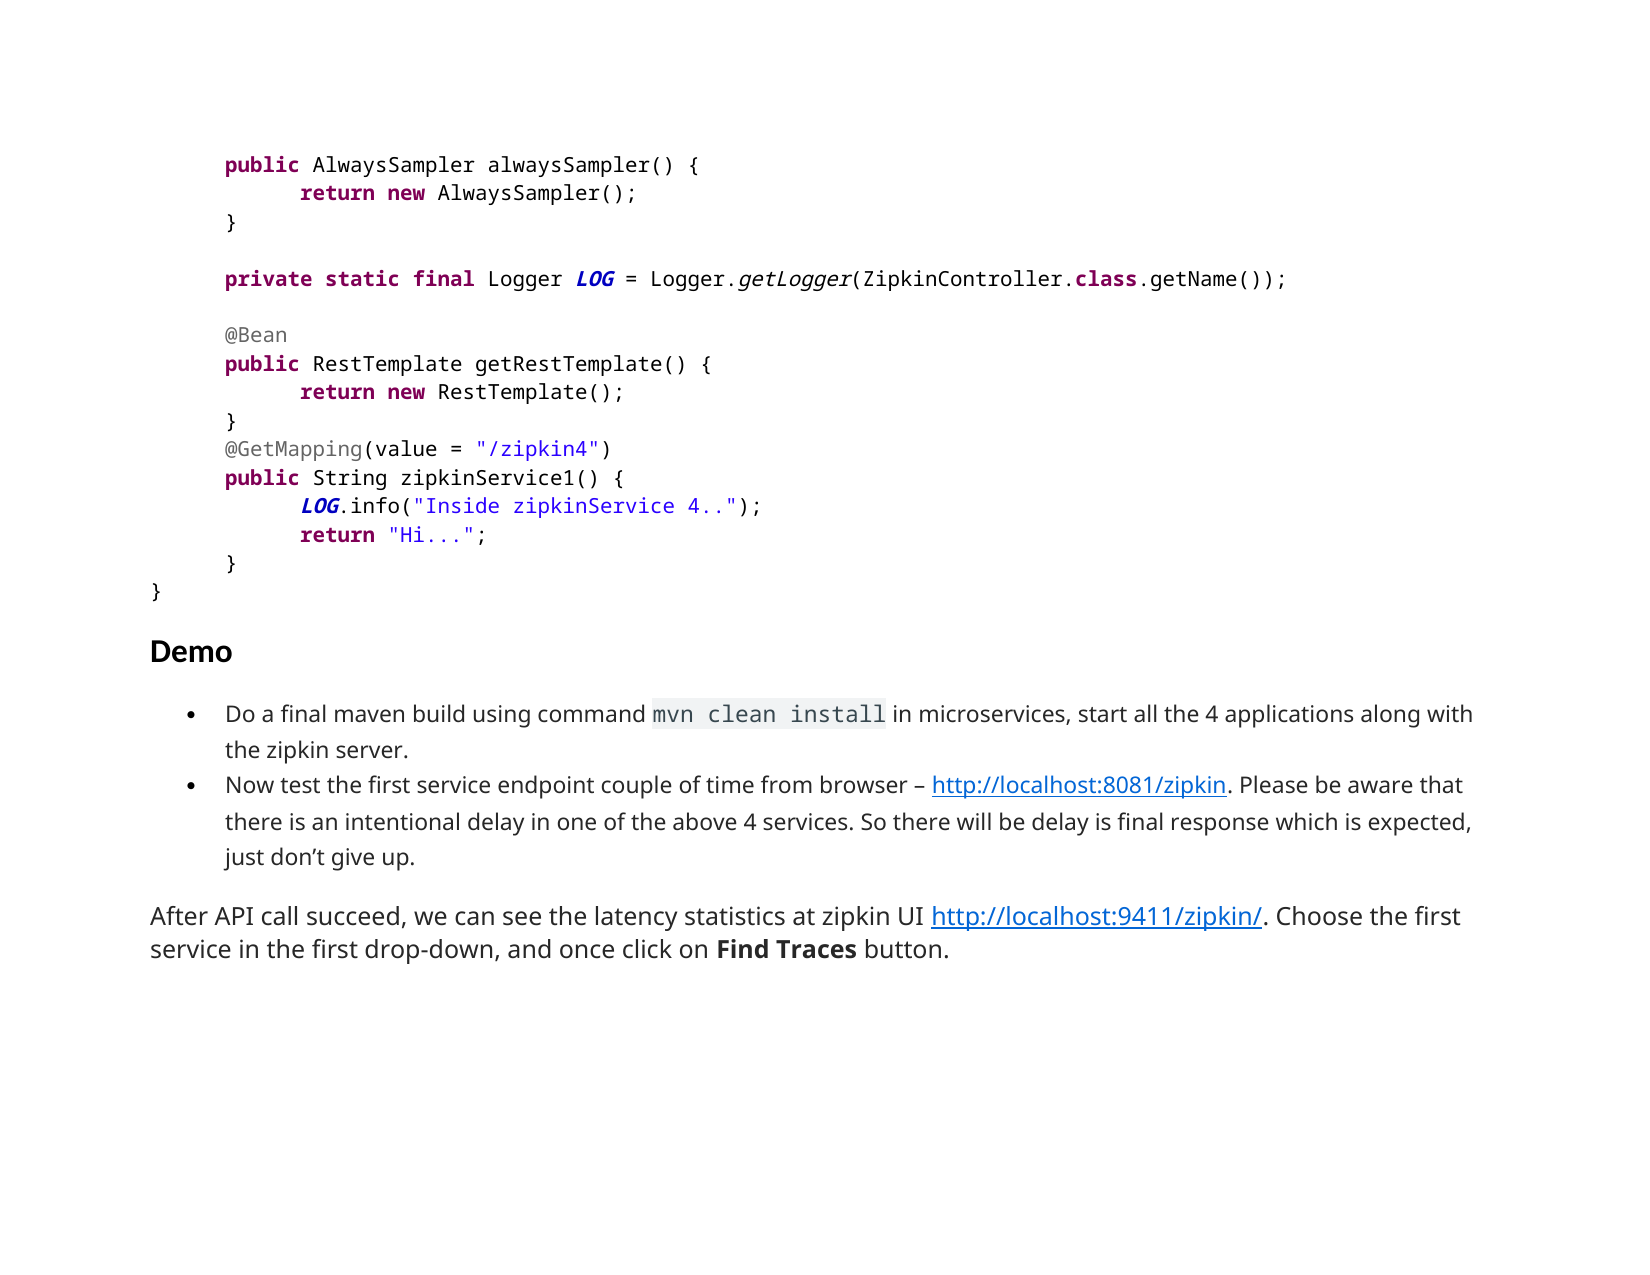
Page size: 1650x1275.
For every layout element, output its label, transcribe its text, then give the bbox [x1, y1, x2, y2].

text return new AlwaysSampler(); [150, 178, 1500, 207]
text return new RestTemplate(); [150, 377, 1500, 406]
text } [150, 548, 1500, 577]
text return "Hi..."; [150, 520, 1500, 548]
text } [150, 207, 1500, 235]
text public AlwaysSampler alwaysSampler() { [150, 150, 1500, 178]
text @GetMapping(value = "/zipkin4") [150, 434, 1500, 463]
text LOG.info("Inside zipkinService 4.."); [150, 491, 1500, 520]
text } [150, 577, 1500, 605]
text public String zipkinService1() { [150, 463, 1500, 491]
list Now test the first service endpoint couple of time from browser – http://localhost:8081/zipkin. Please be aware that there is an intentional delay in one of the above 4 services. So there will be delay is final response which is expected, just don’t give up. [187, 769, 1500, 873]
text Demo [150, 630, 1500, 671]
text private static final Logger LOG = Logger.getLogger(ZipkinController.class.getName()); [150, 264, 1500, 292]
text } [150, 406, 1500, 434]
text @Bean [150, 321, 1500, 349]
text public RestTemplate getRestTemplate() { [150, 349, 1500, 377]
list Do a final maven build using command mvn clean install in microservices, start all the 4 applications along with the zipkin server. [187, 698, 1500, 765]
text After API call succeed, we can see the latency statistics at zipkin UI http://localhost:9411/zipkin/. Choose the first service in the first drop-down, and once click on Find Traces button. [716, 898, 1500, 966]
